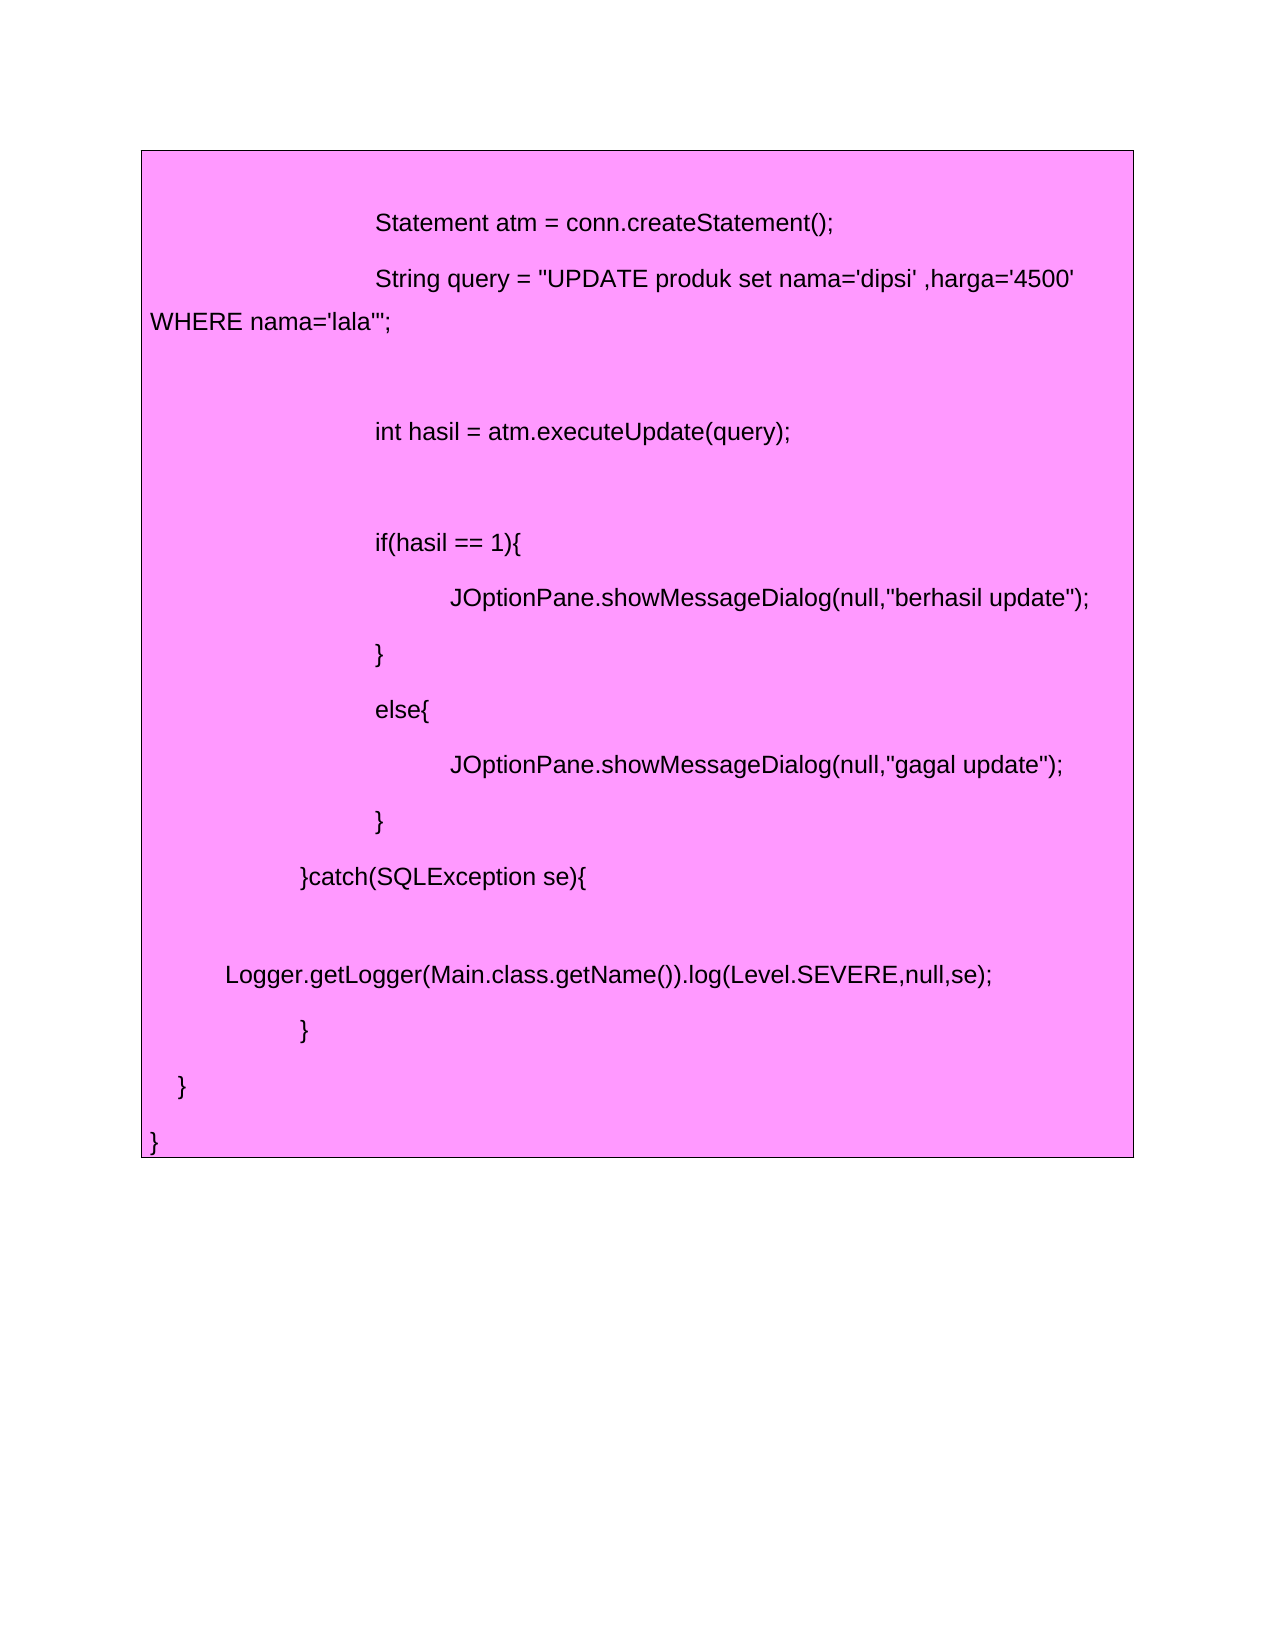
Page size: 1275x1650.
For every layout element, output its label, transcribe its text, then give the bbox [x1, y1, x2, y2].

text Statement atm = conn.createStatement(); [142, 205, 1133, 237]
text else{ [142, 692, 1133, 723]
text if(hasil == 1){ [142, 525, 1133, 557]
text Logger.getLogger(Main.class.getName()).log(Level.SEVERE,null,se); [142, 914, 1133, 988]
text String query = "UPDATE produk set nama='dipsi' ,harga='4500' WHERE nama='lala'"; [142, 261, 1133, 336]
text } [142, 1123, 1133, 1157]
text } [142, 1068, 1133, 1099]
text int hasil = atm.executeUpdate(query); [142, 414, 1133, 446]
text } [142, 636, 1133, 668]
text } [142, 803, 1133, 835]
text JOptionPane.showMessageDialog(null,"berhasil update"); [142, 580, 1133, 612]
text } [142, 1012, 1133, 1044]
text }catch(SQLException se){ [142, 858, 1133, 890]
text JOptionPane.showMessageDialog(null,"gagal update"); [142, 747, 1133, 779]
